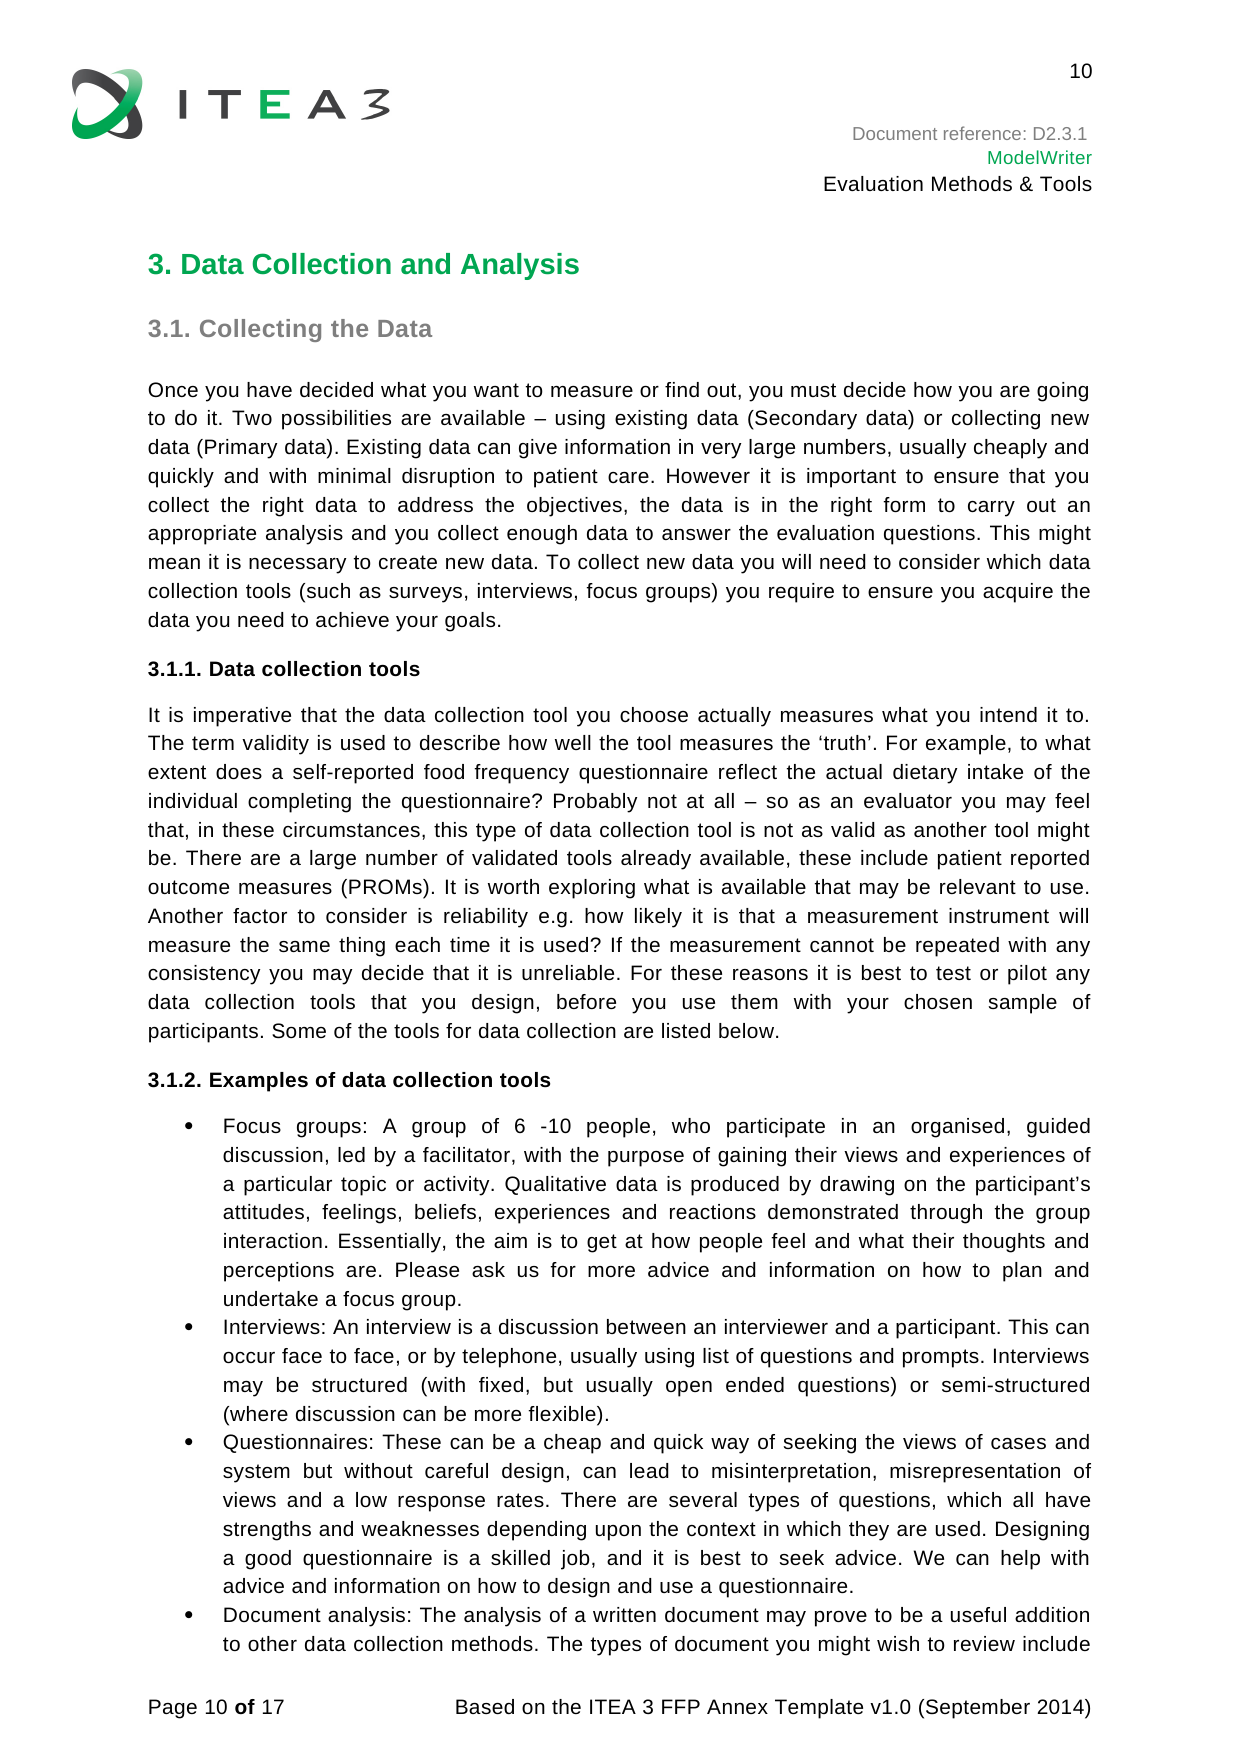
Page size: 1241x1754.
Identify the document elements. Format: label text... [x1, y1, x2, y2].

list Interviews: An interview is a discussion between an interviewer and a participant. This can occur face to face, or by telephone, usually using list of questions and prompts. Interviews may be structured (with fixed, but usually open ended questions) or semi-structured (where discussion can be more flexible). [185, 1315, 1092, 1425]
list Questionnaires: These can be a cheap and quick way of seeking the views of cases and system but without careful design, can lead to misinterpretation, misrepresentation of views and a low response rates. There are several types of questions, which all have strengths and weaknesses depending upon the context in which they are used. Designing a good questionnaire is a skilled job, and it is best to seek advice. We can help with advice and information on how to design and use a questionnaire. [185, 1430, 1092, 1598]
picture [0, 0, 442, 198]
list Focus groups: A group of 6 -10 people, who participate in an organised, guided discussion, led by a facilitator, with the purpose of gaining their views and experiences of a particular topic or activity. Qualitative data is produced by drawing on the participant’s attitudes, feelings, beliefs, experiences and reactions demonstrated through the group interaction. Essentially, the aim is to get at how people feel and what their thoughts and perceptions are. Please ask us for more advice and information on how to plan and undertake a focus group. [185, 1114, 1092, 1310]
subtitle Data Collection and Analysis [148, 247, 1092, 281]
text It is imperative that the data collection tool you choose actually measures what you intend it to. The term validity is used to describe how well the tool measures the ‘truth’. For example, to what extent does a self-reported food frequency questionnaire reflect the actual dietary intake of the individual completing the questionnaire? Probably not at all – so as an evaluator you may feel that, in these circumstances, this type of data collection tool is not as valid as another tool might be. There are a large number of validated tools already available, these include patient reported outcome measures (PROMs). It is worth exploring what is available that may be relevant to use. Another factor to consider is reliability e.g. how likely it is that a measurement instrument will measure the same thing each time it is used? If the measurement cannot be repeated with any consistency you may decide that it is unreliable. For these reasons it is best to test or pilot any data collection tools that you design, before you use them with your chosen sample of participants. Some of the tools for data collection are listed below. [148, 702, 1092, 1043]
subtitle Data collection tools [148, 657, 1092, 681]
subtitle Collecting the Data [148, 314, 1092, 343]
subtitle Examples of data collection tools [148, 1068, 1092, 1092]
text Once you have decided what you want to measure or find out, you must decide how you are going to do it. Two possibilities are available – using existing data (Secondary data) or collecting new data (Primary data). Existing data can give information in very large numbers, usually cheaply and quickly and with minimal disruption to patient care. However it is important to ensure that you collect the right data to address the objectives, the data is in the right form to carry out an appropriate analysis and you collect enough data to answer the evaluation questions. This might mean it is necessary to create new data. To collect new data you will need to consider which data collection tools (such as surveys, interviews, focus groups) you require to ensure you acquire the data you need to achieve your goals. [148, 377, 1092, 631]
